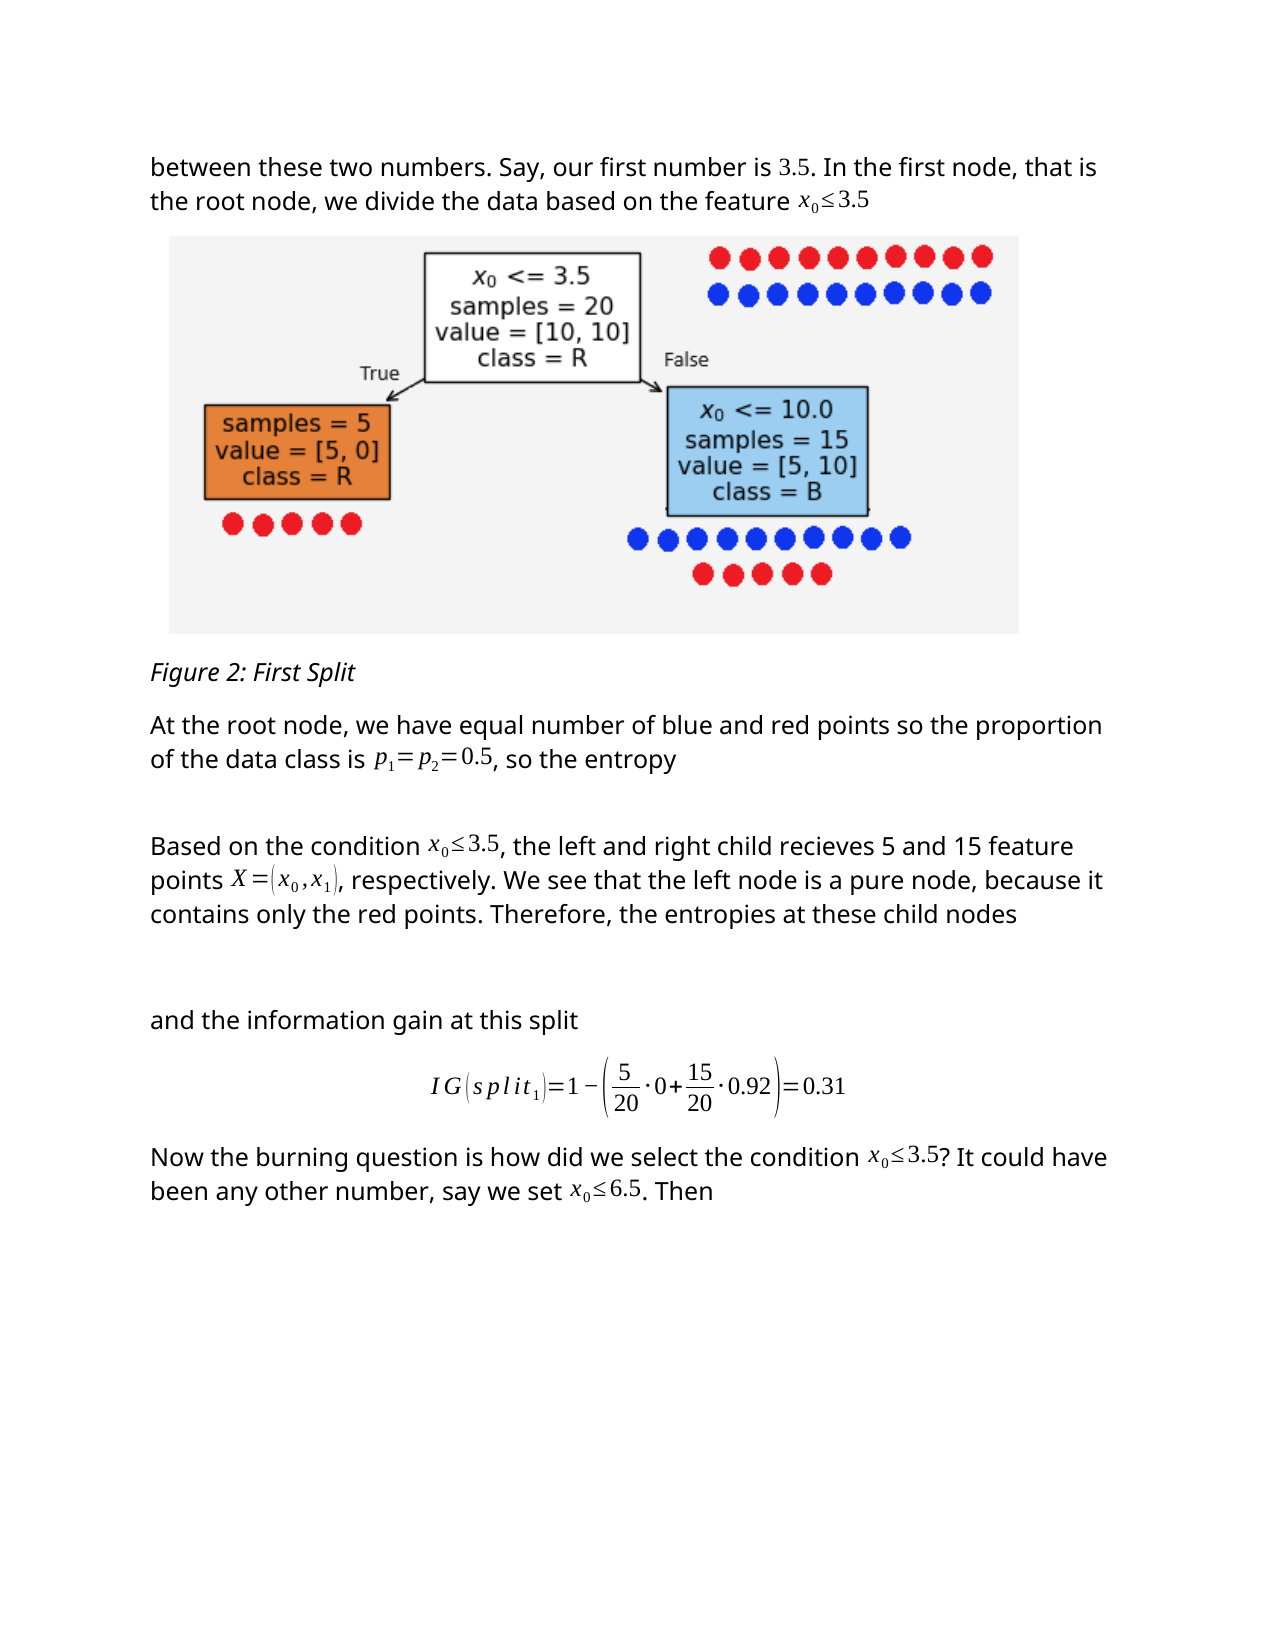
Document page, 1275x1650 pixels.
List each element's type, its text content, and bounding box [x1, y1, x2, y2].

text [150, 150, 1125, 218]
text and the information gain at this split [150, 1003, 1125, 1037]
text Figure 2: First Split [150, 655, 1125, 689]
picture [168, 236, 1019, 634]
text Based on the condition , the left and right child recieves 5 and 15 feature points , respectively. We see that the left node is a pure node, because it contains only the red points. Therefore, the entropies at these child nodes [150, 794, 1125, 931]
text Now the burning question is how did we select the condition ? It could have been any other number, say we set . Then [150, 1139, 1125, 1207]
text At the root node, we have equal number of blue and red points so the proportion of the data class is , so the entropy [150, 707, 1125, 776]
